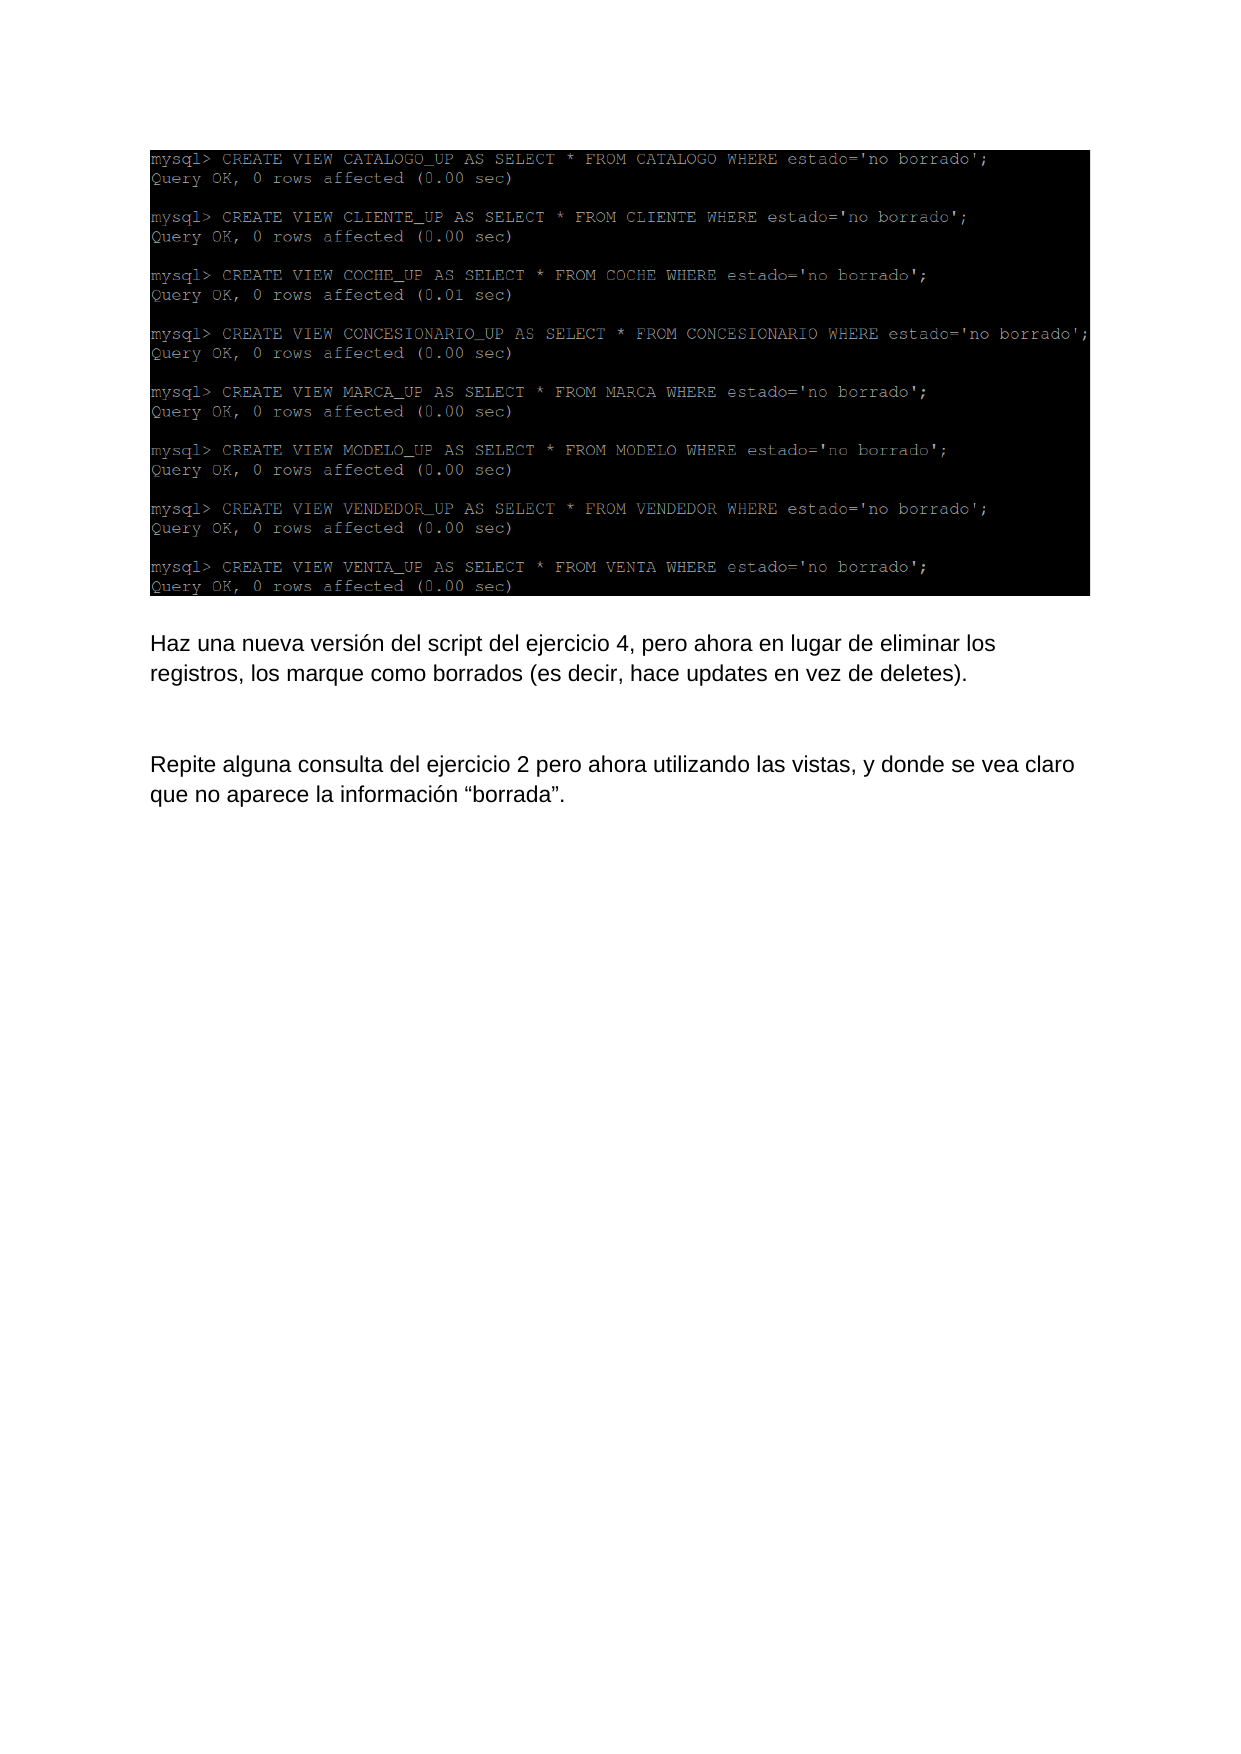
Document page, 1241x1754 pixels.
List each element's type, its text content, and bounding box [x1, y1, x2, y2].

text Repite alguna consulta del ejercicio 2 pero ahora utilizando las vistas, y donde se vea claro que no aparece la información “borrada”. [150, 751, 1090, 807]
text registros, los marque como borrados (es decir, hace updates en vez de deletes). [150, 660, 1090, 686]
text Haz una nueva versión del script del ejercicio 4, pero ahora en lugar de eliminar los [150, 630, 1090, 656]
picture [150, 150, 1091, 596]
